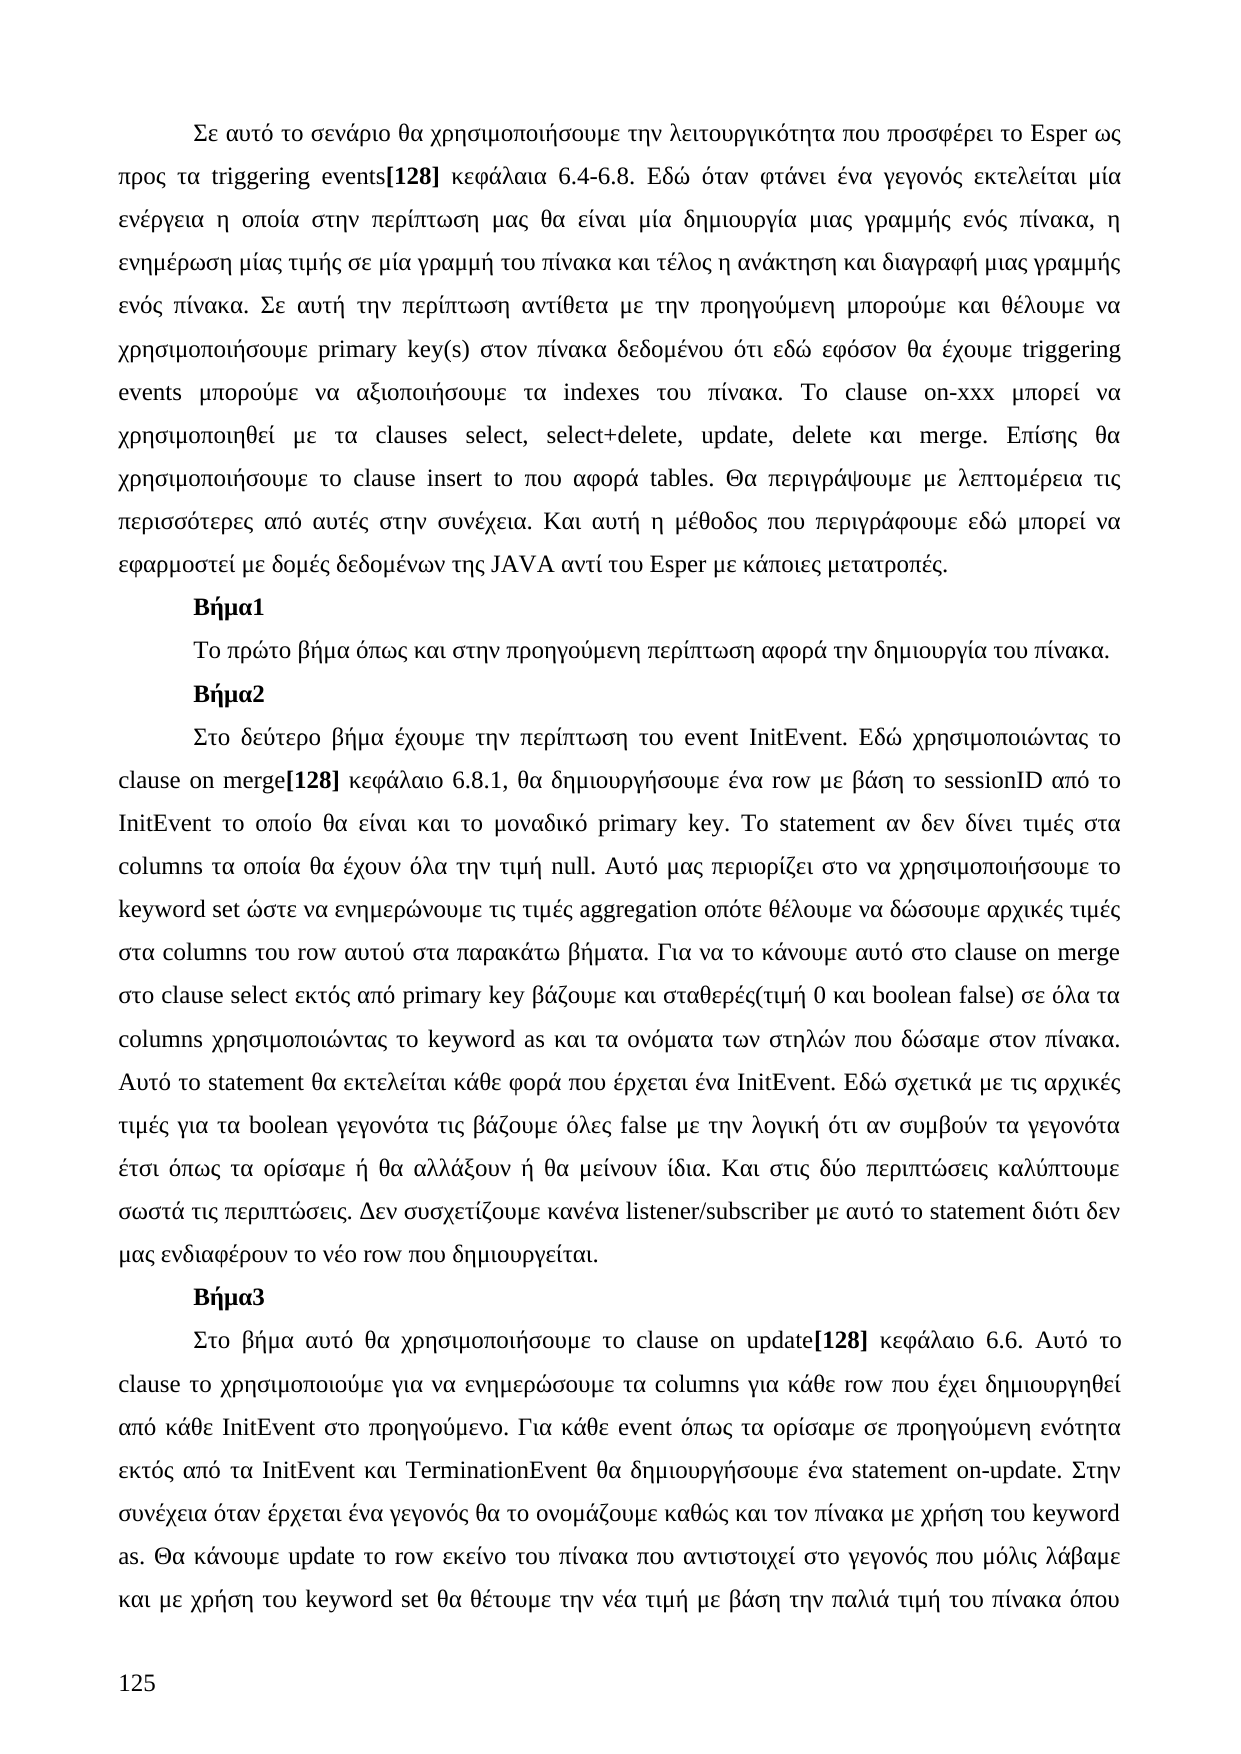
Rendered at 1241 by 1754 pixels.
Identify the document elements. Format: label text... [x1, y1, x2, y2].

text Βήμα2 [118, 679, 1122, 707]
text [118, 1326, 1122, 1613]
text Σε αυτό το σενάριο θα χρησιμοποιήσουμε την λειτουργικότητα που προσφέρει το Esper ως προς τα triggering events[128] κεφάλαια 6.4-6.8. Εδώ όταν φτάνει ένα γεγονός εκτελείται μία ενέργεια η οποία στην περίπτωση μας θα είναι μία δημιουργία μιας γραμμής ενός πίνακα, η ενημέρωση μίας τιμής σε μία γραμμή του πίνακα και τέλος η ανάκτηση και διαγραφή μιας γραμμής ενός πίνακα. Σε αυτή την περίπτωση αντίθετα με την προηγούμενη μπορούμε και θέλουμε να χρησιμοποιήσουμε primary key(s) στον πίνακα δεδομένου ότι εδώ εφόσον θα έχουμε triggering events μπορούμε να αξιοποιήσουμε τα indexes του πίνακα. Το clause on-xxx μπορεί να χρησιμοποιηθεί με τα clauses select, select+delete, update, delete και merge. Επίσης θα χρησιμοποιήσουμε το clause insert to που αφορά tables. Θα περιγράψουμε με λεπτομέρεια τις περισσότερες από αυτές στην συνέχεια. Και αυτή η μέθοδος που περιγράφουμε εδώ μπορεί να εφαρμοστεί με δομές δεδομένων της JAVA αντί του Esper με κάποιες μετατροπές. [118, 118, 1122, 578]
text Βήμα1 [118, 592, 1122, 621]
text Το πρώτο βήμα όπως και στην προηγούμενη περίπτωση αφορά την δημιουργία του πίνακα. [118, 636, 1122, 664]
text Βήμα3 [118, 1282, 1122, 1311]
text Στο δεύτερο βήμα έχουμε την περίπτωση του event InitEvent. Εδώ χρησιμοποιώντας το clause on merge[128] κεφάλαιο 6.8.1, θα δημιουργήσουμε ένα row με βάση το sessionID από το InitEvent το οποίο θα είναι και το μοναδικό primary key. Το statement αν δεν δίνει τιμές στα columns τα οποία θα έχουν όλα την τιμή null. Αυτό μας περιορίζει στο να χρησιμοποιήσουμε το keyword set ώστε να ενημερώνουμε τις τιμές aggregation οπότε θέλουμε να δώσουμε αρχικές τιμές στα columns του row αυτού στα παρακάτω βήματα. Για να το κάνουμε αυτό στο clause on merge στο clause select εκτός από primary key βάζουμε και σταθερές(τιμή 0 και boolean false) σε όλα τα columns χρησιμοποιώντας το keyword as και τα ονόματα των στηλών που δώσαμε στον πίνακα. Αυτό το statement θα εκτελείται κάθε φορά που έρχεται ένα InitEvent. Εδώ σχετικά με τις αρχικές τιμές για τα boolean γεγονότα τις βάζουμε όλες false με την λογική ότι αν συμβούν τα γεγονότα έτσι όπως τα ορίσαμε ή θα αλλάξουν ή θα μείνουν ίδια. Και στις δύο περιπτώσεις καλύπτουμε σωστά τις περιπτώσεις. Δεν συσχετίζουμε κανένα listener/subscriber με αυτό το statement διότι δεν μας ενδιαφέρουν το νέο row που δημιουργείται. [118, 722, 1122, 1268]
